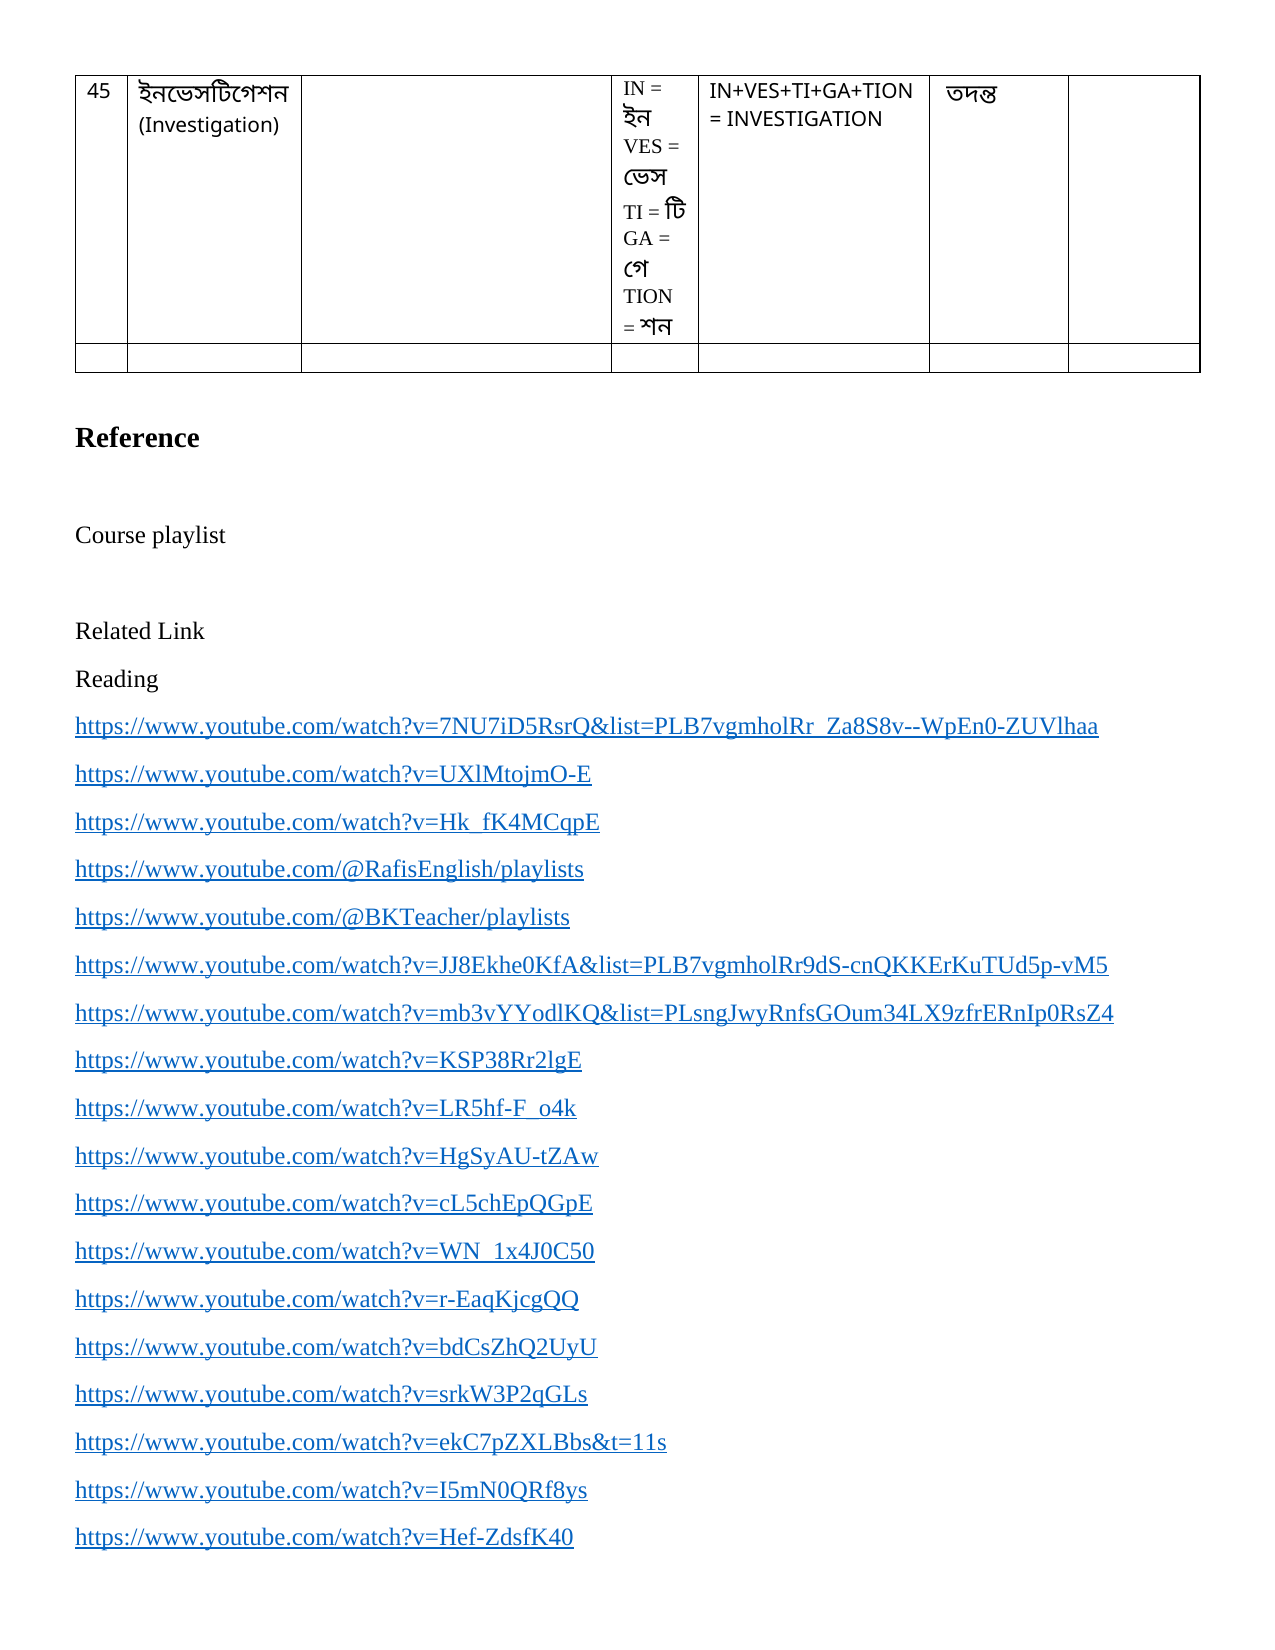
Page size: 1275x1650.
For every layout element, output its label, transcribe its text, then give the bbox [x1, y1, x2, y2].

table_cell [930, 344, 1068, 372]
table_cell [128, 344, 301, 372]
text https://www.youtube.com/watch?v=Hef-ZdsfK40 [75, 1522, 1200, 1551]
text https://www.youtube.com/watch?v=KSP38Rr2lgE [75, 1045, 1200, 1074]
text https://www.youtube.com/watch?v=UXlMtojmO-E [75, 759, 1200, 788]
table_cell [612, 344, 698, 372]
table_cell [1069, 76, 1199, 343]
text https://www.youtube.com/watch?v=mb3vYYodlKQ&list=PLsngJwyRnfsGOum34LX9zfrERnIp0RsZ4 [75, 998, 1200, 1026]
text Related Link [75, 616, 1200, 645]
text https://www.youtube.com/watch?v=LR5hf-F_o4k [75, 1093, 1200, 1122]
text https://www.youtube.com/watch?v=WN_1x4J0C50 [75, 1236, 1200, 1265]
text https://www.youtube.com/watch?v=ekC7pZXLBbs&t=11s [75, 1427, 1200, 1456]
table_cell [302, 344, 611, 372]
text https://www.youtube.com/watch?v=JJ8Ekhe0KfA&list=PLB7vgmholRr9dS-cnQKKErKuTUd5p-vM5 [75, 950, 1200, 979]
table_cell [302, 76, 611, 343]
text https://www.youtube.com/watch?v=r-EaqKjcgQQ [75, 1284, 1200, 1313]
text https://www.youtube.com/watch?v=7NU7iD5RsrQ&list=PLB7vgmholRr_Za8S8v--WpEn0-ZUVlhaa [75, 711, 1200, 740]
table_cell ইনভেসটিগেশন (Investigation) [128, 76, 301, 343]
text https://www.youtube.com/watch?v=I5mN0QRf8ys [75, 1475, 1200, 1503]
text https://www.youtube.com/watch?v=HgSyAU-tZAw [75, 1141, 1200, 1169]
text https://www.youtube.com/@BKTeacher/playlists [75, 902, 1200, 931]
text Reference [75, 420, 1200, 453]
text Reading [75, 664, 1200, 692]
table_cell [76, 344, 127, 372]
text Course playlist [75, 521, 1200, 549]
text https://www.youtube.com/watch?v=Hk_fK4MCqpE [75, 807, 1200, 836]
table_cell IN+VES+TI+GA+TION = INVESTIGATION [699, 76, 929, 343]
text https://www.youtube.com/watch?v=bdCsZhQ2UyU [75, 1332, 1200, 1360]
text https://www.youtube.com/watch?v=srkW3P2qGLs [75, 1379, 1200, 1408]
text https://www.youtube.com/watch?v=cL5chEpQGpE [75, 1188, 1200, 1217]
table_cell [699, 344, 929, 372]
table_cell 45 [76, 76, 127, 343]
table_cell [1069, 344, 1199, 372]
table_cell IN = ইন VES = ভেস TI = টি GA = গে TION = শন [612, 76, 698, 343]
text https://www.youtube.com/@RafisEnglish/playlists [75, 854, 1200, 883]
table_cell তদন্ত [930, 76, 1068, 343]
